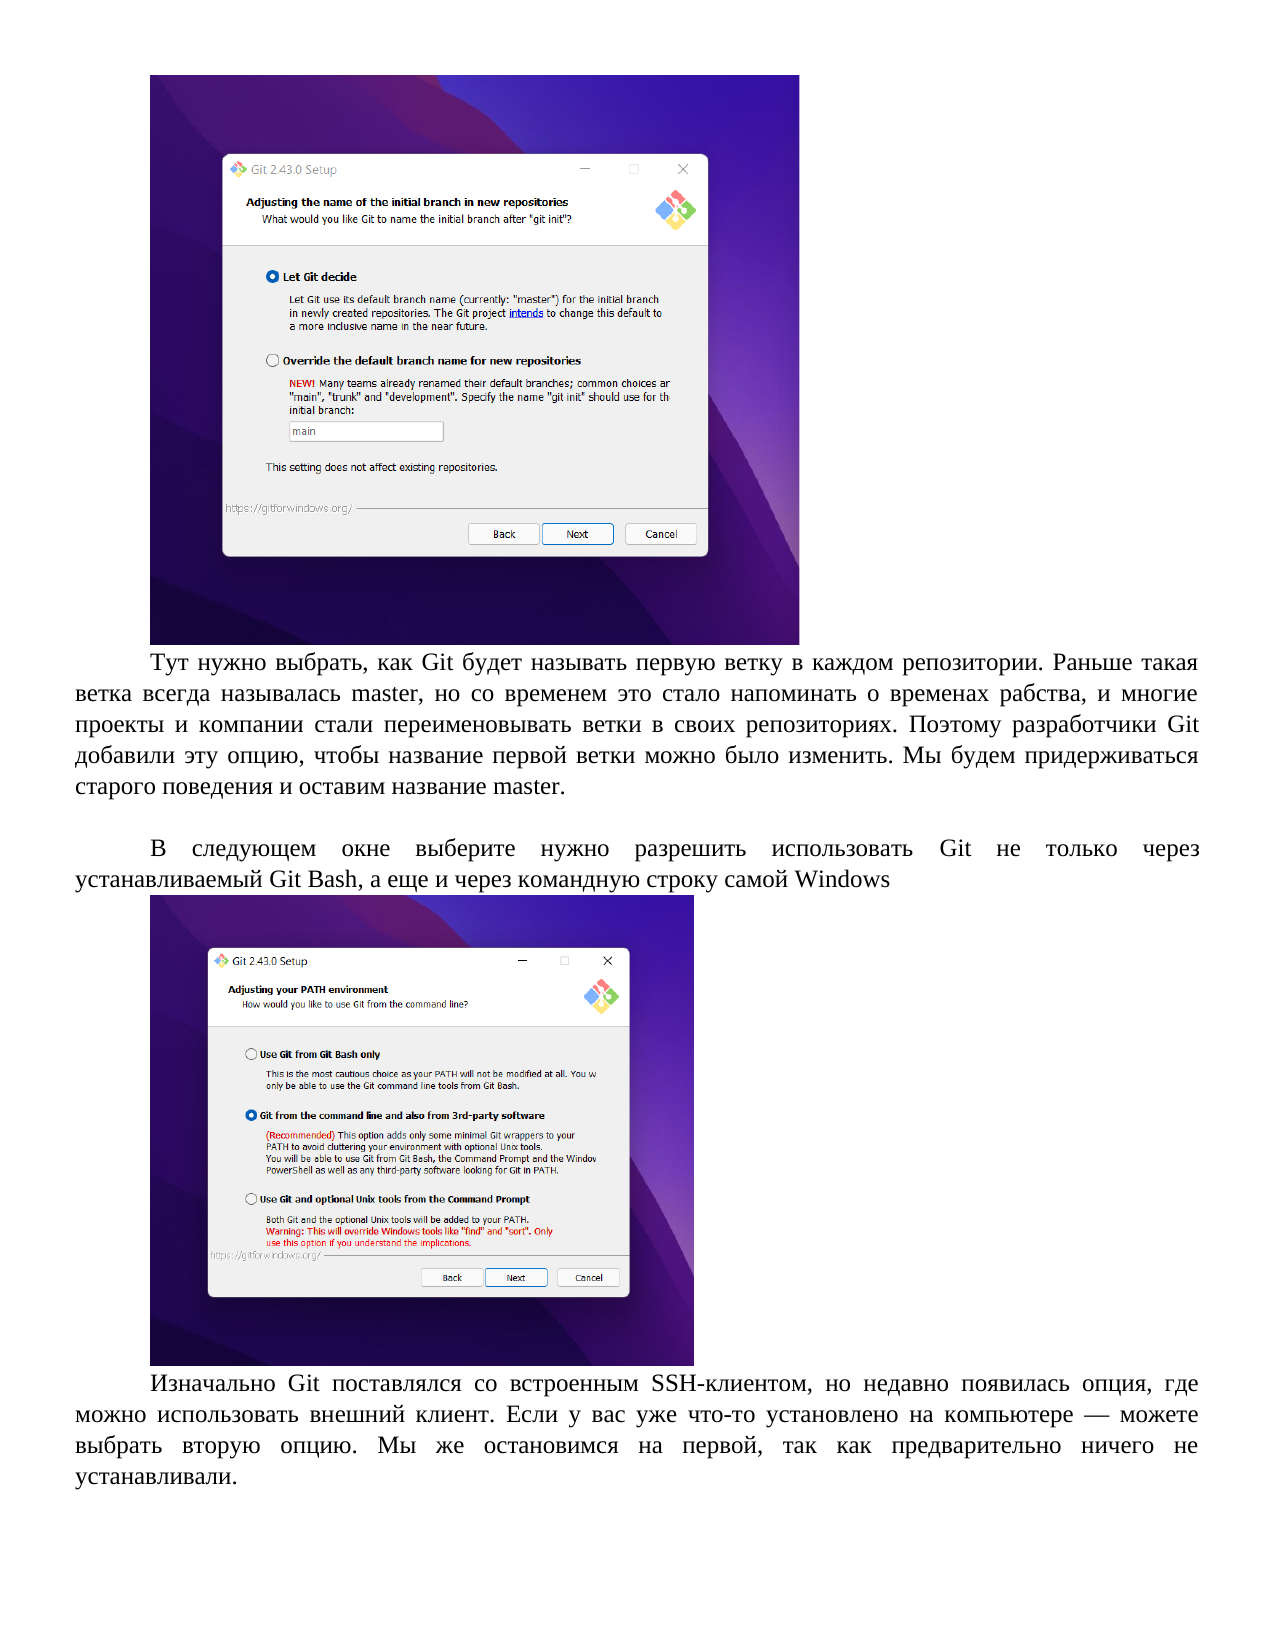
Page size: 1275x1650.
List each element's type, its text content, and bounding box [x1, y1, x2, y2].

picture [150, 75, 800, 645]
text Изначально Git поставлялся со встроенным SSH-клиентом, но недавно появилась опция, где можно использовать внешний клиент. Если у вас уже что-то установлено на компьютере — можете выбрать вторую опцию. Мы же остановимся на первой, так как предварительно ничего не устанавливали. [75, 1368, 1200, 1490]
picture [150, 895, 694, 1366]
text В следующем окне выберите нужно разрешить использовать Git не только через устанавливаемый Git Bash, а еще и через командную строку самой Windows [75, 833, 1200, 893]
text Тут нужно выбрать, как Git будет называть первую ветку в каждом репозитории. Раньше такая ветка всегда называлась master, но со временем это стало напоминать о временах рабства, и многие проекты и компании стали переименовывать ветки в своих репозиториях. Поэтому разработчики Git добавили эту опцию, чтобы название первой ветки можно было изменить. Мы будем придерживаться старого поведения и оставим название master. [75, 647, 1200, 800]
